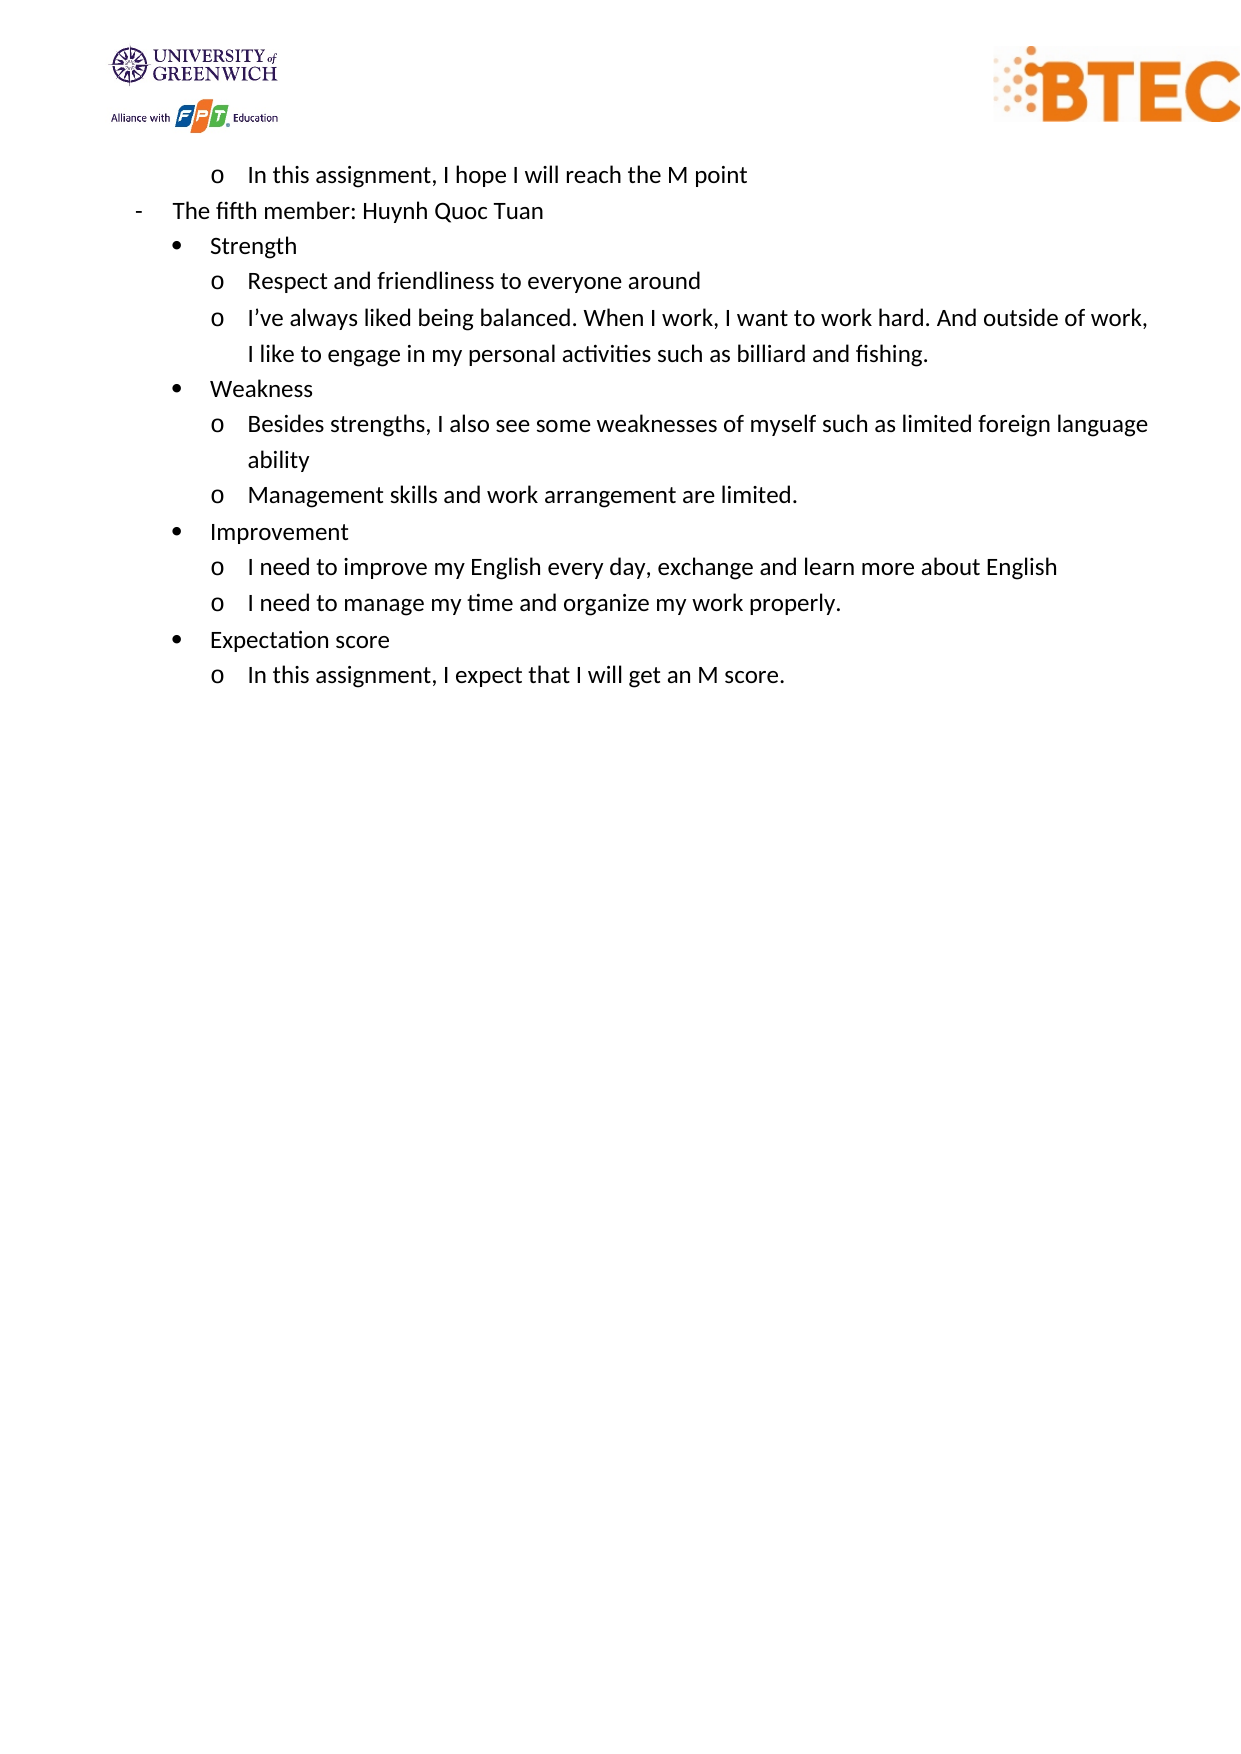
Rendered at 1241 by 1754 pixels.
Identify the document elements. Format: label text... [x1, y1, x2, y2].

list Weakness [172, 373, 1156, 404]
list Strength [172, 231, 1156, 261]
list I need to improve my English every day, exchange and learn more about English [210, 551, 1156, 583]
list I need to manage my time and organize my work properly. [210, 587, 1156, 619]
list I’ve always liked being balanced. When I work, I want to work hard. And outside of work, I like to engage in my personal activities such as billiard and fishing. [210, 302, 1156, 369]
list The fifth member: Huynh Quoc Tuan [135, 196, 1156, 226]
list Besides strengths, I also see some weaknesses of myself such as limited foreign language ability [210, 408, 1156, 475]
list In this assignment, I expect that I will get an M score. [210, 659, 1156, 691]
list Management skills and work arrangement are limited. [210, 479, 1156, 511]
list Expectation score [172, 624, 1156, 654]
picture [993, 46, 1241, 122]
picture [97, 32, 290, 144]
list In this assignment, I hope I will reach the M point [210, 159, 1156, 191]
list Respect and friendliness to everyone around [210, 266, 1156, 297]
list Improvement [172, 516, 1156, 546]
